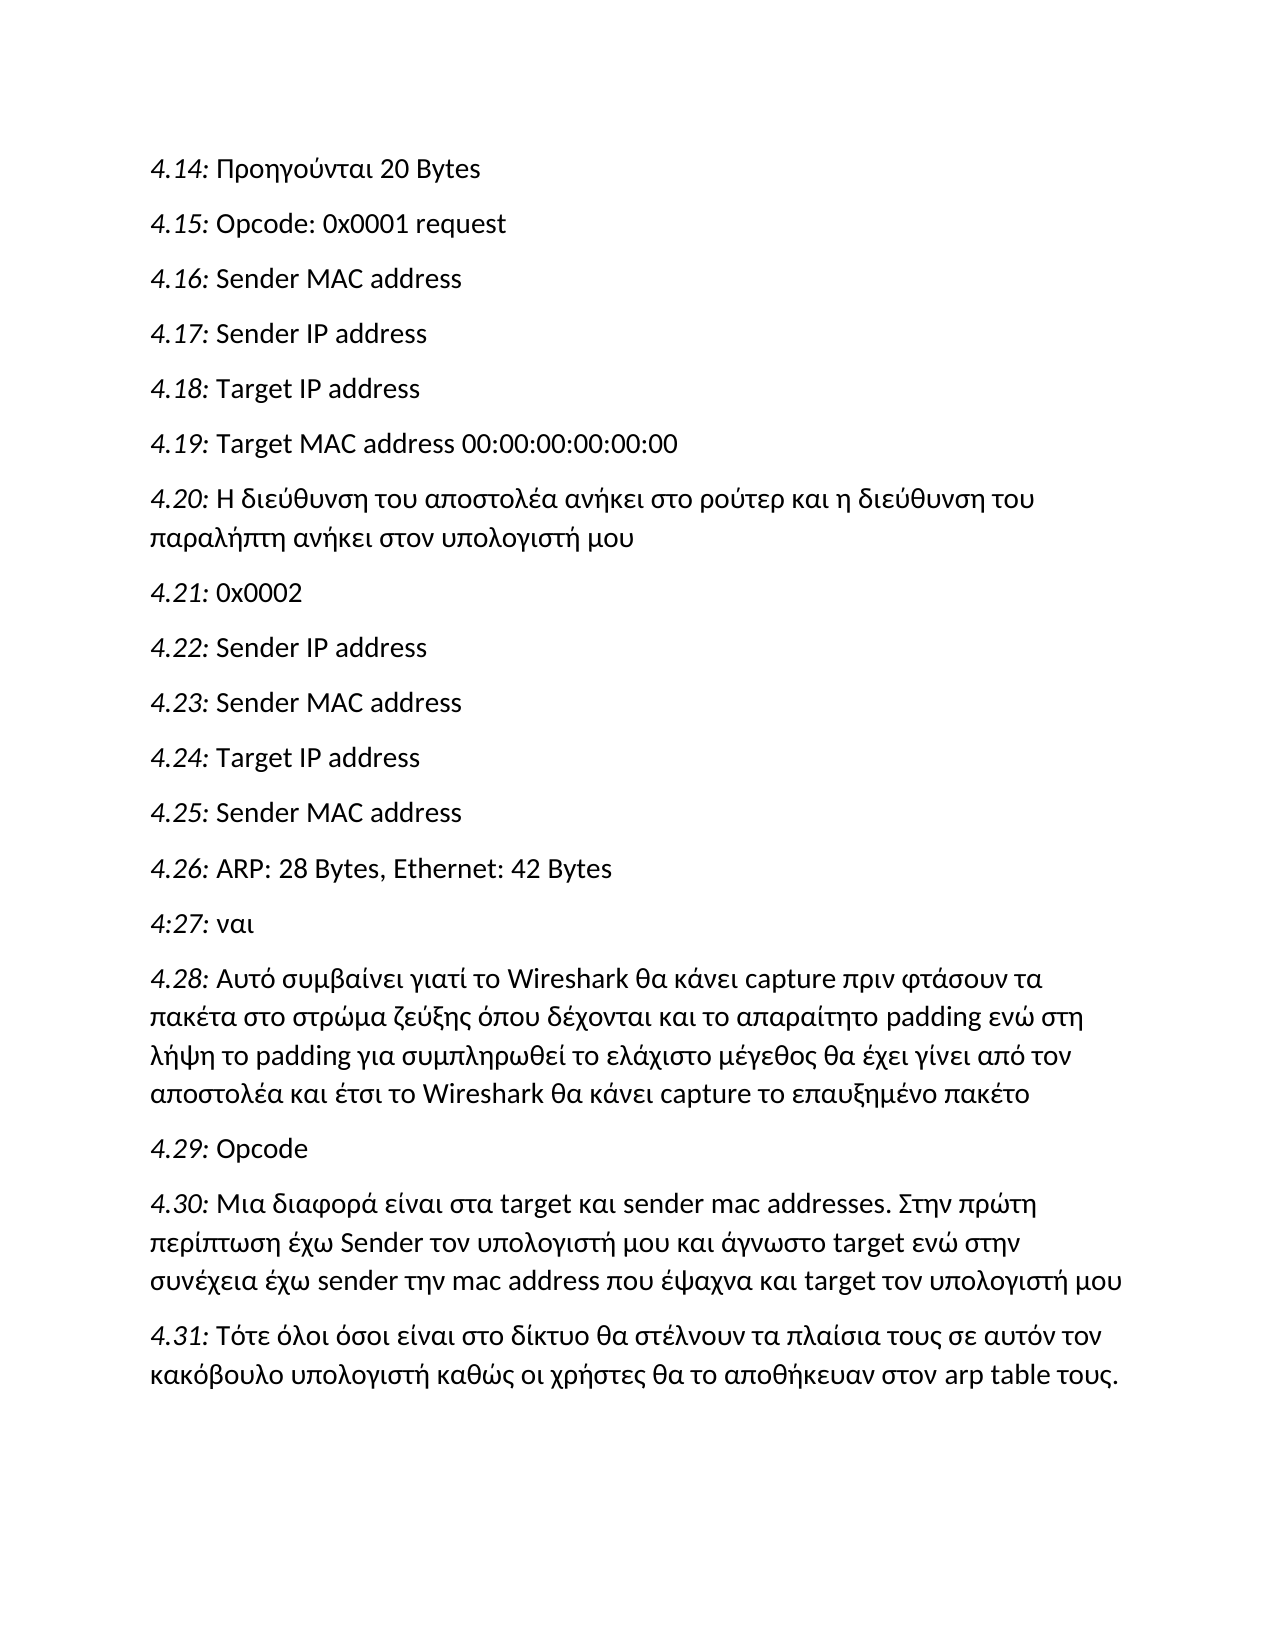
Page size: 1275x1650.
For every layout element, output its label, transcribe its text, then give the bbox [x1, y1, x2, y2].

text 4.18: Target IP address [150, 370, 1125, 406]
text 4.15: Opcode: 0x0001 request [150, 205, 1125, 241]
text 4.17: Sender IP address [150, 315, 1125, 351]
text 4.20: Η διεύθυνση του αποστολέα ανήκει στο ρούτερ και η διεύθυνση του παραλήπτη ανήκει στον υπολογιστή μου [150, 481, 1125, 555]
text 4.31: Τότε όλοι όσοι είναι στο δίκτυο θα στέλνουν τα πλαίσια τους σε αυτόν τον κακόβουλο υπολογιστή καθώς οι χρήστες θα το αποθήκευαν στον arp table τους. [150, 1317, 1125, 1391]
text 4.29: Opcode [150, 1130, 1125, 1166]
text 4.16: Sender MAC address [150, 260, 1125, 296]
text 4.19: Target MAC address 00:00:00:00:00:00 [150, 426, 1125, 461]
text 4.28: Αυτό συμβαίνει γιατί το Wireshark θα κάνει capture πριν φτάσουν τα πακέτα στο στρώμα ζεύξης όπου δέχονται και το απαραίτητο padding ενώ στη λήψη το padding για συμπληρωθεί το ελάχιστο μέγεθος θα έχει γίνει από τον αποστολέα και έτσι το Wireshark θα κάνει capture το επαυξημένο πακέτο [150, 960, 1125, 1111]
text 4.23: Sender MAC address [150, 684, 1125, 720]
text 4:27: ναι [150, 905, 1125, 940]
text 4.26: ARP: 28 Bytes, Ethernet: 42 Bytes [150, 850, 1125, 885]
text 4.24: Target IP address [150, 739, 1125, 775]
text 4.30: Μια διαφορά είναι στα target και sender mac addresses. Στην πρώτη περίπτωση έχω Sender τον υπολογιστή μου και άγνωστο target ενώ στην συνέχεια έχω sender την mac address που έψαχνα και target τον υπολογιστή μου [150, 1185, 1125, 1298]
text 4.14: Προηγούνται 20 Bytes [150, 150, 1125, 186]
text 4.22: Sender IP address [150, 629, 1125, 665]
text 4.25: Sender MAC address [150, 794, 1125, 830]
text 4.21: 0x0002 [150, 574, 1125, 610]
